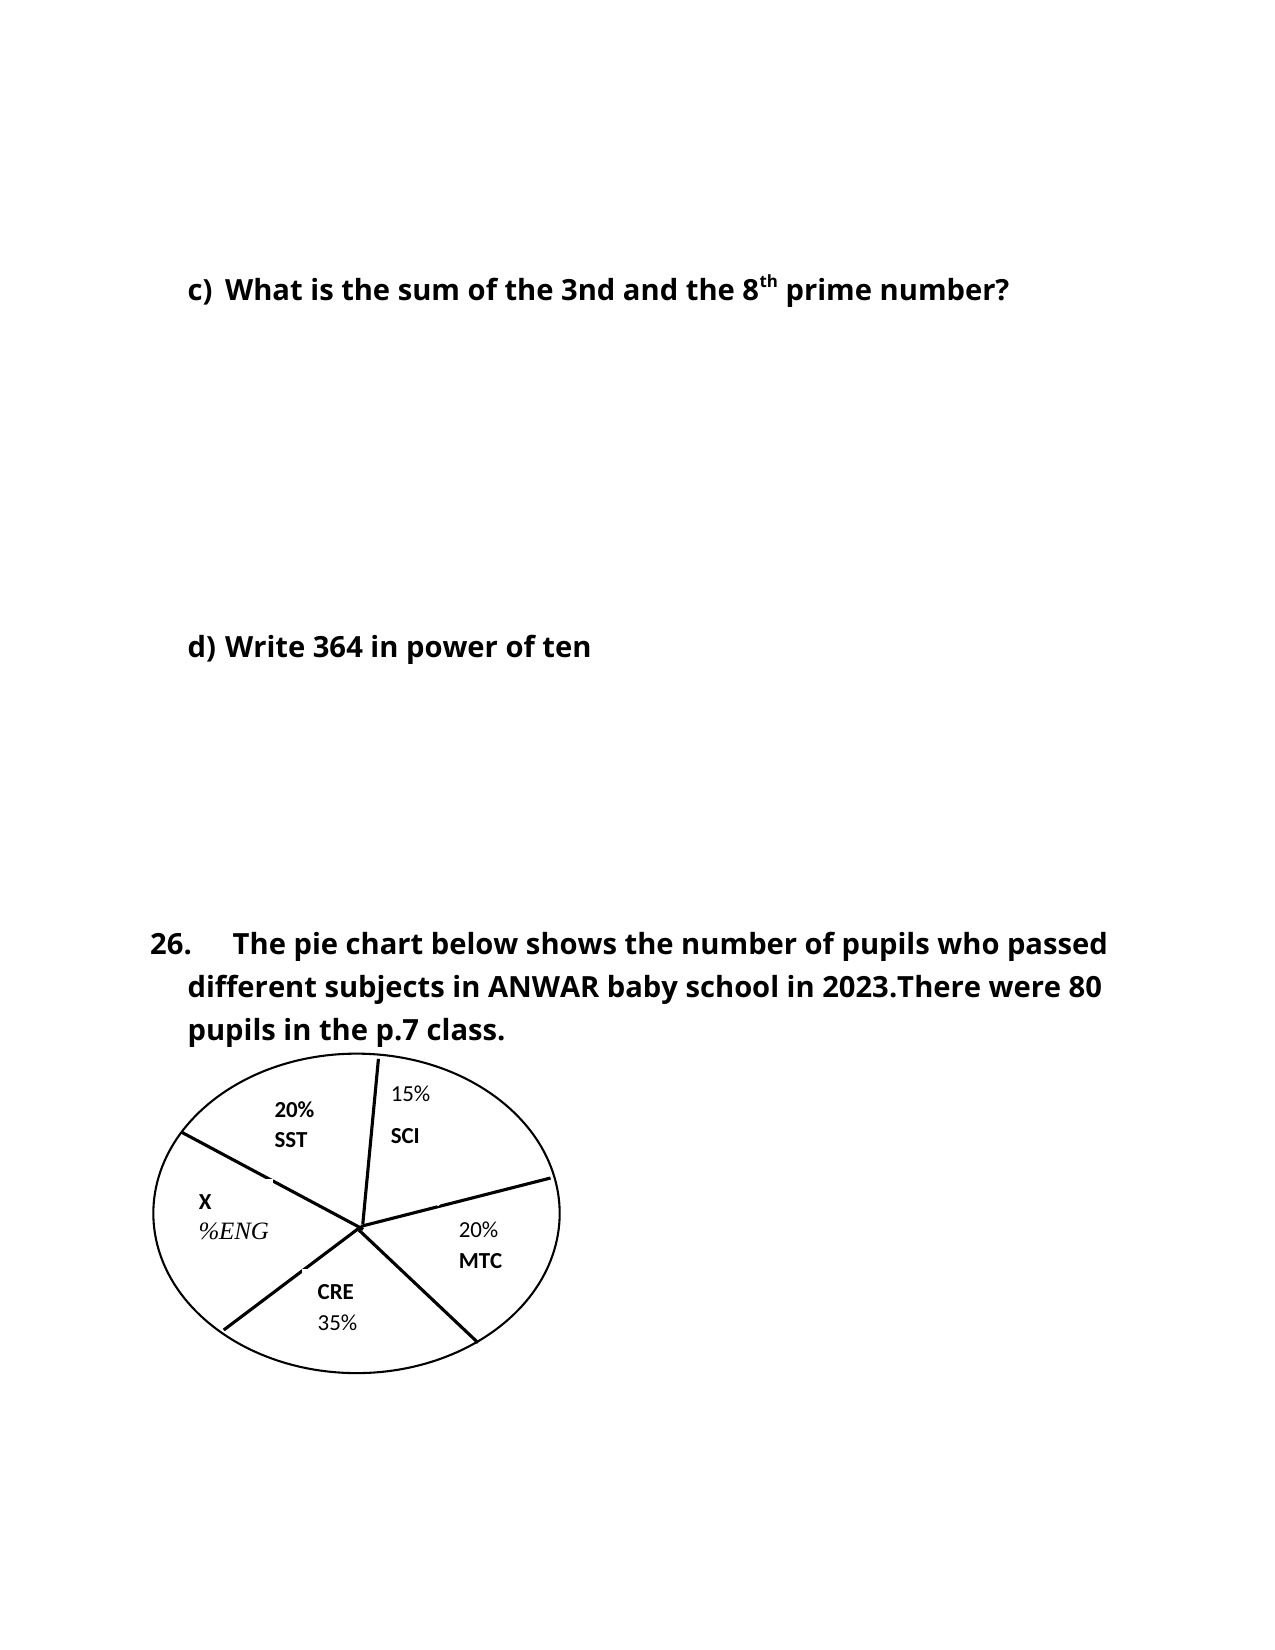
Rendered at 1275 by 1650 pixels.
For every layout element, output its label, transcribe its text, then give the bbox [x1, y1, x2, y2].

list The pie chart below shows the number of pupils who passed different subjects in ANWAR baby school in 2023.There were 80 pupils in the p.7 class. [150, 923, 1125, 1048]
list Write 364 in power of ten [187, 626, 1125, 666]
list What is the sum of the 3nd and the 8th prime number? [187, 269, 1125, 309]
list Find the value of x. [549, 1230, 1125, 1270]
